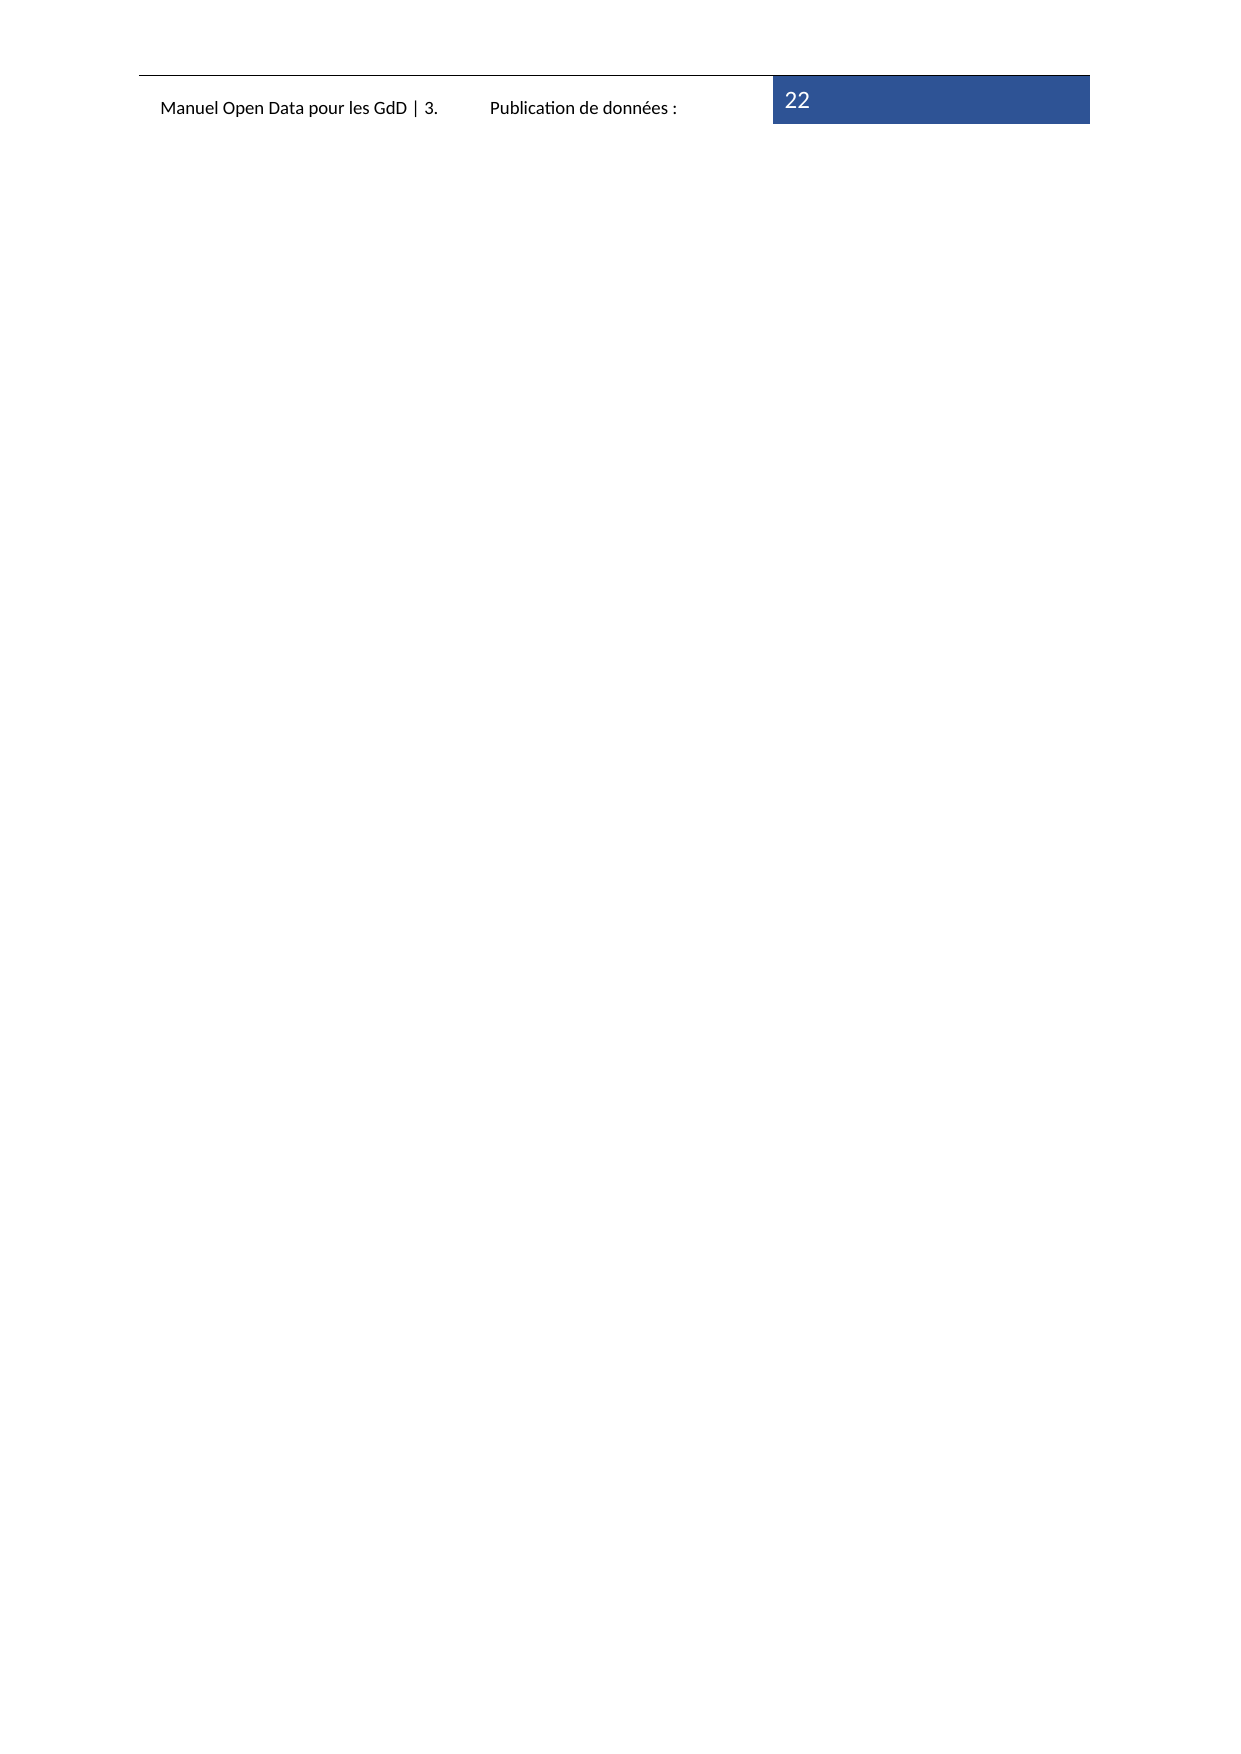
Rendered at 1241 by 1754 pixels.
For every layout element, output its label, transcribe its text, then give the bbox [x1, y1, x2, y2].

table_header Publication de données : [456, 76, 773, 124]
table_header Manuel Open Data pour les GdD | 3. [139, 76, 456, 124]
table_header 22 [773, 76, 1090, 124]
